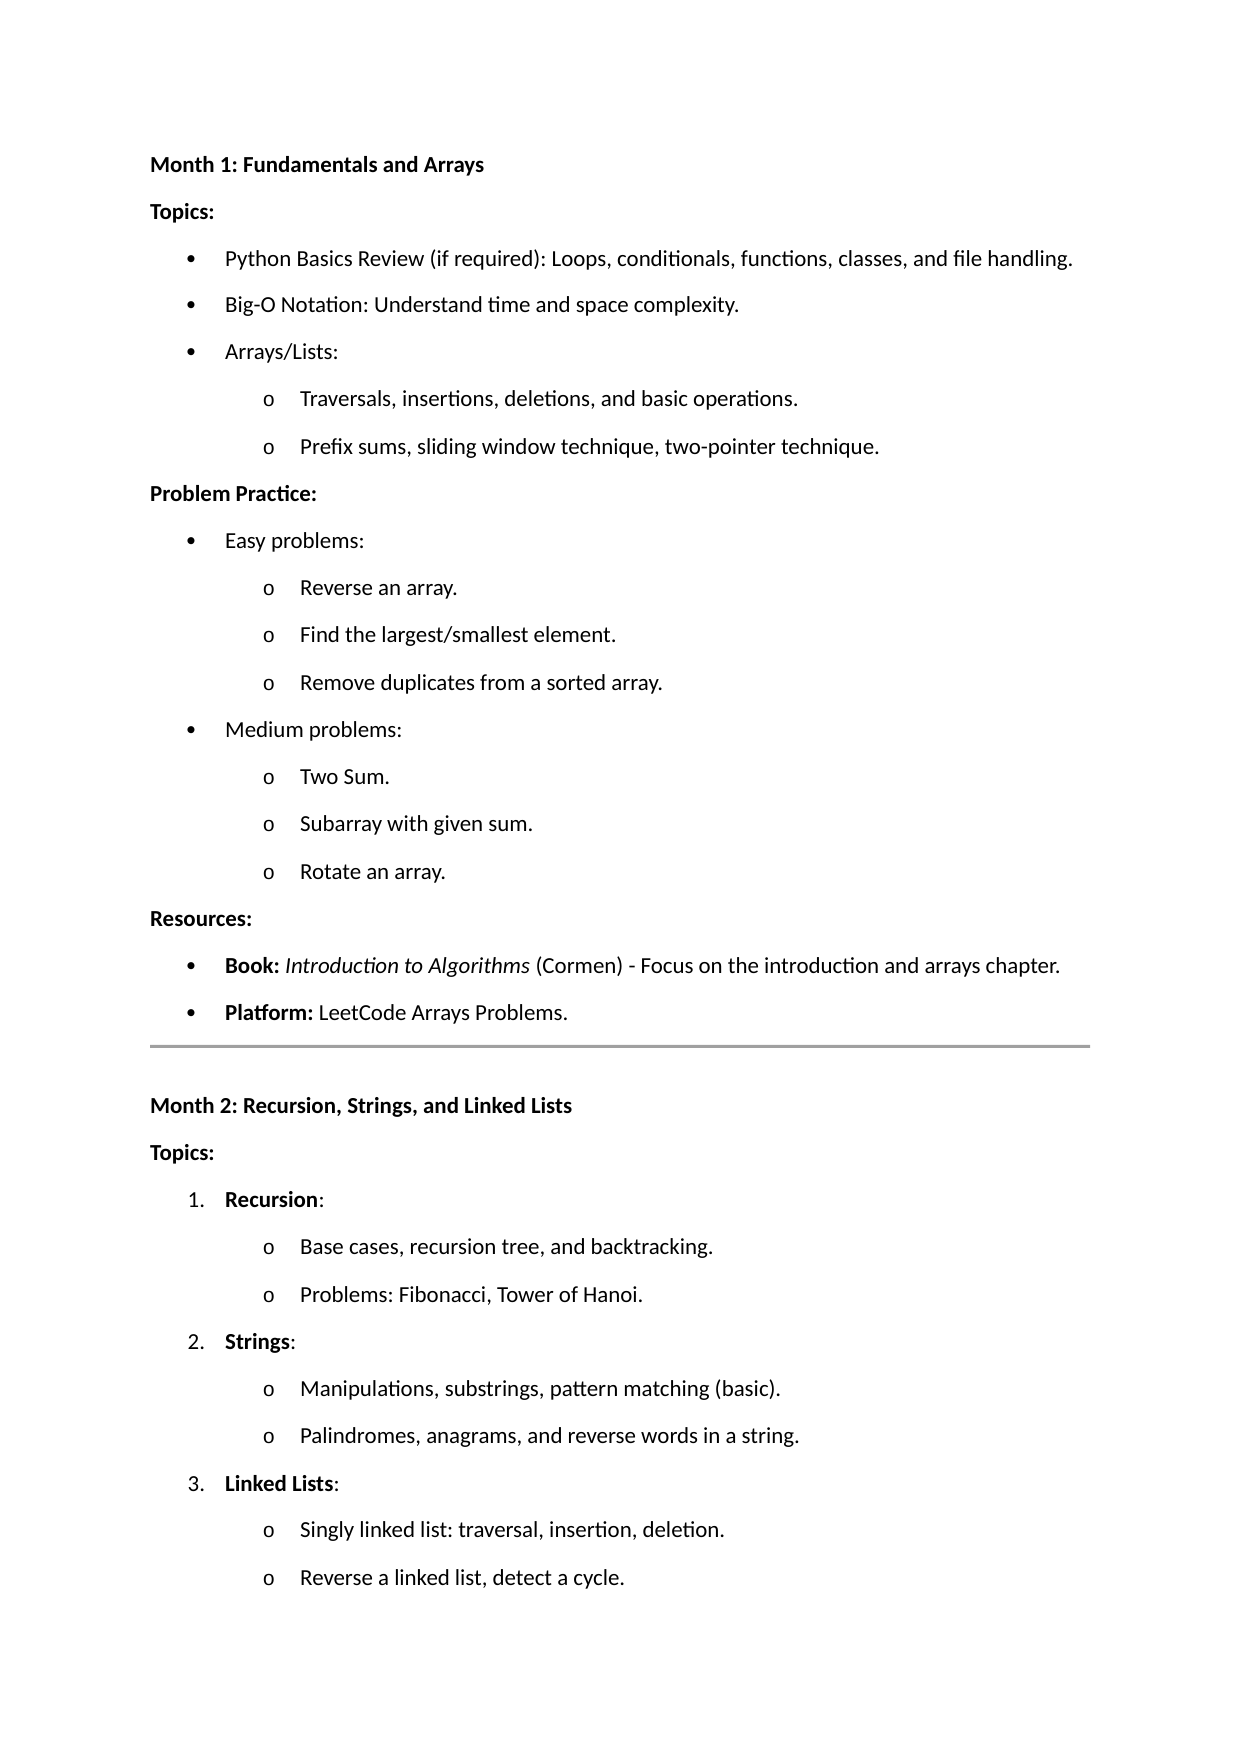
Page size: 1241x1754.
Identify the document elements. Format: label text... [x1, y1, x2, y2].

list Problems: Fibonacci, Tower of Hanoi. [262, 1280, 1090, 1308]
list Two Sum. [262, 762, 1090, 791]
list Remove duplicates from a sorted array. [262, 668, 1090, 696]
list Easy problems: [187, 526, 1090, 554]
list Palindromes, anagrams, and reverse words in a string. [262, 1421, 1090, 1450]
list Recursion: [187, 1185, 1090, 1213]
list Strings: [187, 1327, 1090, 1355]
list Python Basics Review (if required): Loops, conditionals, functions, classes, and file handling. [187, 244, 1090, 272]
list Base cases, recursion tree, and backtracking. [262, 1232, 1090, 1261]
list Arrays/Lists: [187, 337, 1090, 366]
list Medium problems: [187, 715, 1090, 743]
text Month 2: Recursion, Strings, and Linked Lists [150, 1092, 1090, 1120]
list Rotate an array. [262, 857, 1090, 885]
list Reverse an array. [262, 573, 1090, 601]
text Topics: [150, 1138, 1090, 1167]
list Big-O Notation: Understand time and space complexity. [187, 291, 1090, 319]
list Find the largest/smallest element. [262, 620, 1090, 649]
list Book: Introduction to Algorithms (Cormen) - Focus on the introduction and arrays chapter. [187, 951, 1090, 979]
text Month 1: Fundamentals and Arrays [150, 150, 1090, 178]
list Reverse a linked list, detect a cycle. [262, 1563, 1090, 1592]
text Problem Practice: [150, 479, 1090, 507]
text Resources: [150, 904, 1090, 932]
list Manipulations, substrings, pattern matching (basic). [262, 1374, 1090, 1402]
list Traversals, insertions, deletions, and basic operations. [262, 384, 1090, 413]
list Platform: LeetCode Arrays Problems. [187, 998, 1090, 1026]
list Singly linked list: traversal, insertion, deletion. [262, 1516, 1090, 1544]
list Linked Lists: [187, 1469, 1090, 1497]
list Subarray with given sum. [262, 809, 1090, 838]
list Prefix sums, sliding window technique, two-pointer technique. [262, 432, 1090, 460]
text Topics: [150, 197, 1090, 225]
